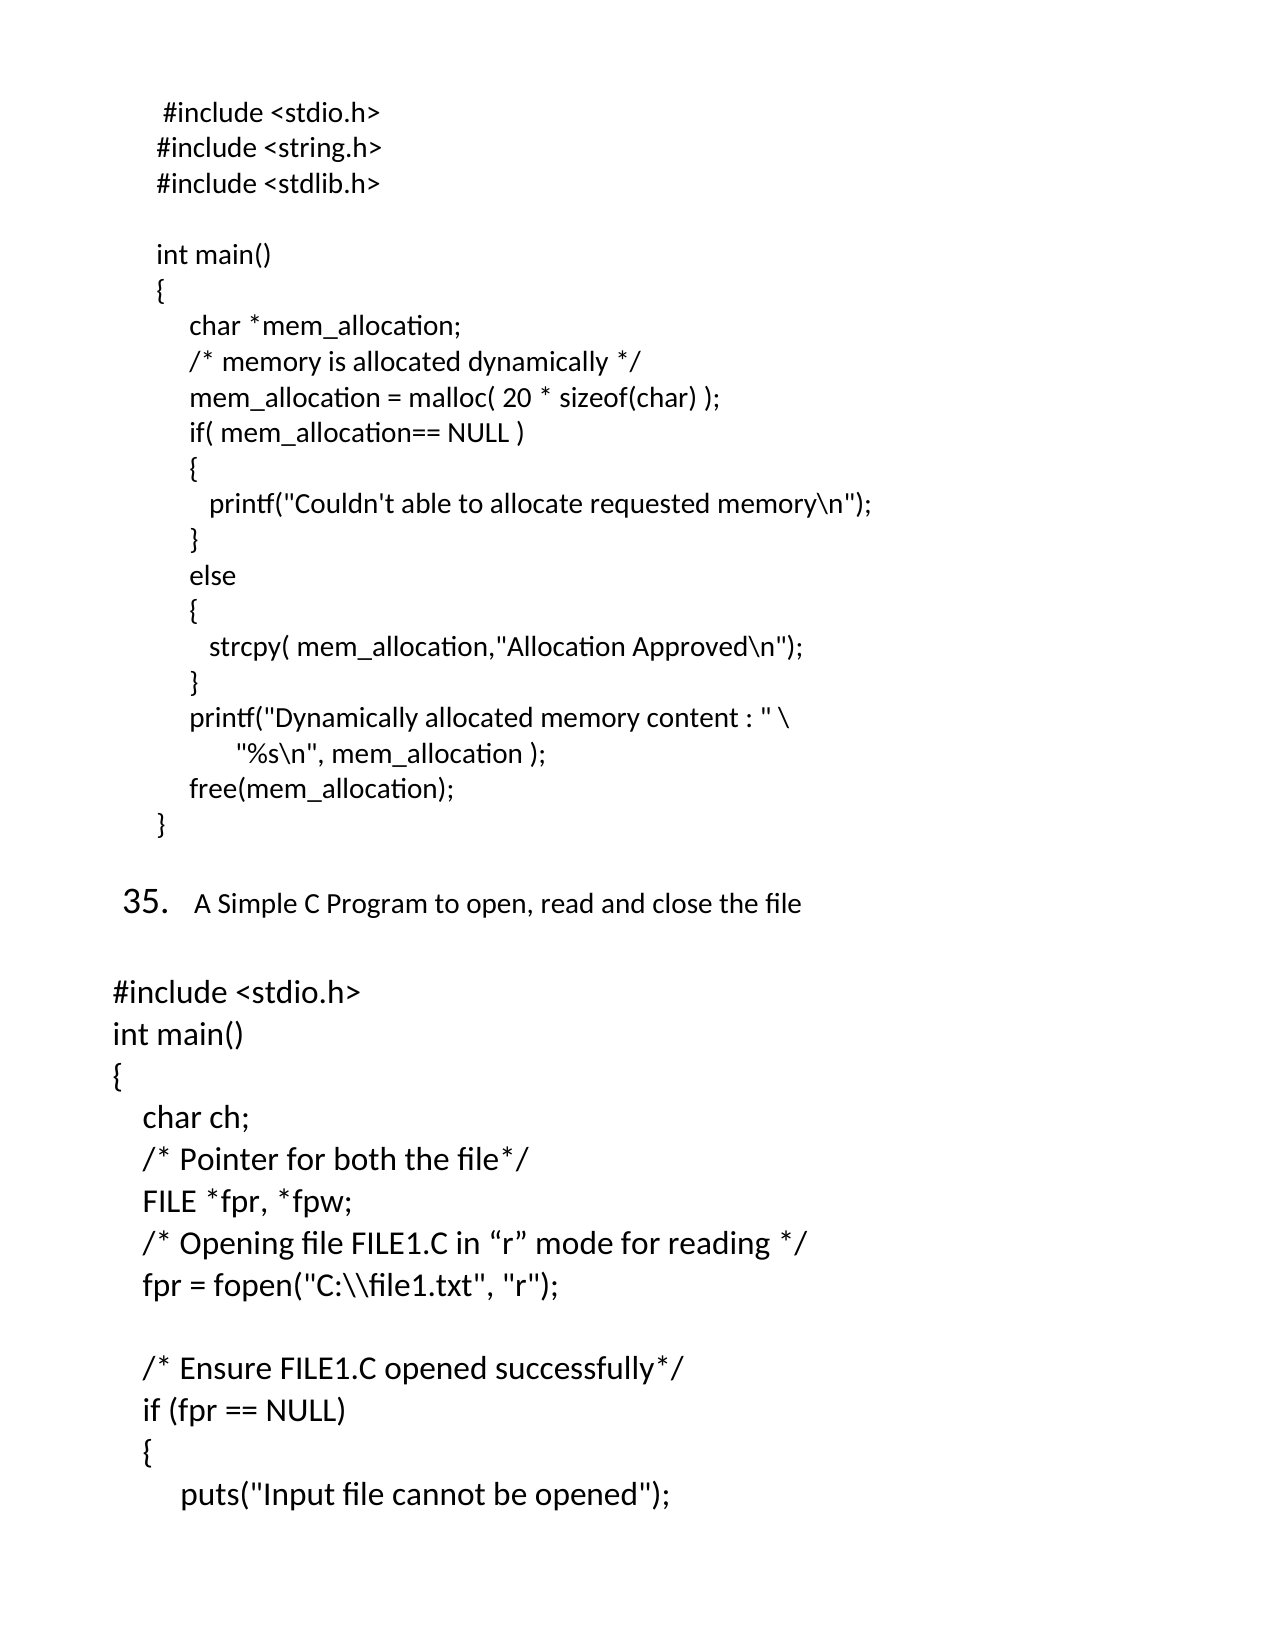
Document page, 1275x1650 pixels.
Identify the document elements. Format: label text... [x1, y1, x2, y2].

list free(mem_allocation); [156, 771, 1191, 806]
text /* Pointer for both the file*/ [112, 1138, 1191, 1179]
list { [156, 592, 1191, 628]
list "%s\n", mem_allocation ); [156, 735, 1191, 771]
list strcpy( mem_allocation,"Allocation Approved\n"); [156, 628, 1191, 664]
text { [112, 1431, 1191, 1471]
list printf("Couldn't able to allocate requested memory\n"); [156, 486, 1191, 521]
list else [156, 557, 1191, 592]
text int main() [112, 1013, 1191, 1054]
text { [112, 1055, 1191, 1096]
list char *mem_allocation; [156, 307, 1191, 343]
text /* Ensure FILE1.C opened successfully*/ [112, 1347, 1191, 1388]
list #include <string.h> [156, 129, 1191, 165]
text /* Opening file FILE1.C in “r” mode for reading */ [112, 1222, 1191, 1263]
list /* memory is allocated dynamically */ [156, 343, 1191, 379]
list int main() [156, 236, 1191, 272]
text char ch; [112, 1097, 1191, 1137]
list #include <stdio.h> [156, 94, 1191, 129]
text fpr = fopen("C:\\file1.txt", "r"); [112, 1264, 1191, 1304]
list printf("Dynamically allocated memory content : " \ [156, 699, 1191, 735]
list } [156, 521, 1191, 557]
list if( mem_allocation== NULL ) [156, 414, 1191, 450]
text if (fpr == NULL) [112, 1389, 1191, 1430]
text puts("Input file cannot be opened"); [112, 1472, 1191, 1513]
list A Simple C Program to open, read and close the file [122, 877, 1191, 923]
text FILE *fpr, *fpw; [112, 1180, 1191, 1221]
list #include <stdlib.h> [156, 165, 1191, 201]
list } [156, 806, 1191, 842]
list mem_allocation = malloc( 20 * sizeof(char) ); [156, 379, 1191, 414]
list { [156, 272, 1191, 307]
list { [156, 450, 1191, 486]
list } [156, 664, 1191, 699]
text #include <stdio.h> [112, 971, 1191, 1012]
